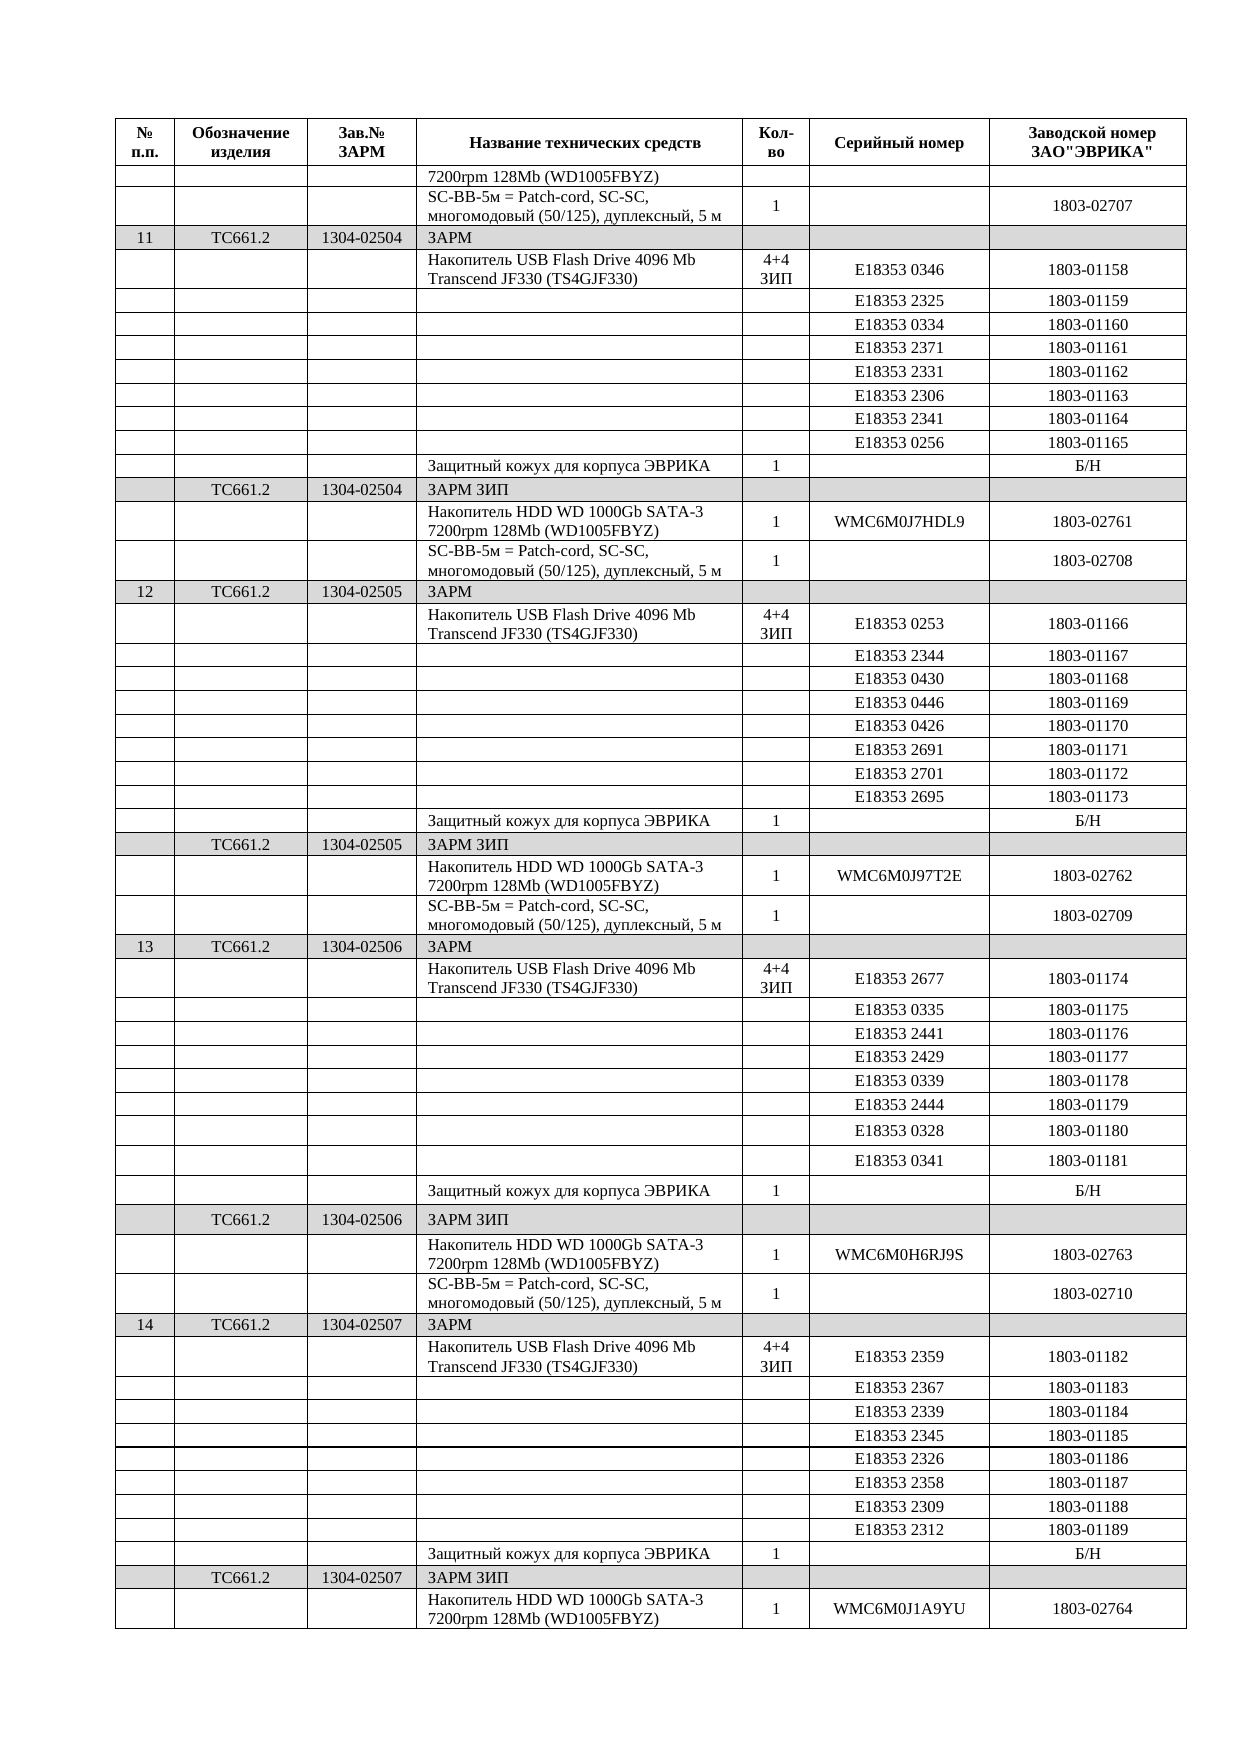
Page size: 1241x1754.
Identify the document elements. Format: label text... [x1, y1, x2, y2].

table_cell Накопитель HDD WD 1000Gb SATA-3 7200rpm 128Mb (WD1005FBYZ) [417, 856, 742, 895]
table_cell E18353 2341 [810, 407, 989, 430]
table_cell 1803-01168 [990, 667, 1186, 690]
table_cell E18353 2344 [810, 644, 989, 666]
table_cell [417, 360, 742, 383]
table_cell 1304-02505 [308, 581, 416, 603]
table_cell [308, 1046, 416, 1068]
table_cell [116, 1377, 174, 1399]
table_cell 1 [743, 1176, 809, 1204]
table_cell [308, 1542, 416, 1565]
table_cell [116, 336, 174, 359]
table_cell [417, 407, 742, 430]
table_cell [116, 1519, 174, 1541]
table_cell ЗАРМ [417, 581, 742, 603]
table_cell [175, 715, 307, 737]
table_cell [308, 1377, 416, 1399]
table_cell WMC6M0J1A9YU [810, 1589, 989, 1628]
table_cell [417, 336, 742, 359]
table_cell [743, 715, 809, 737]
table_cell [417, 998, 742, 1021]
table_cell [116, 935, 174, 958]
table_cell [175, 1093, 307, 1115]
table_cell 1803-02764 [990, 1589, 1186, 1628]
table_cell [743, 667, 809, 690]
table_cell [810, 478, 989, 501]
table_cell [308, 1022, 416, 1044]
table_cell [116, 1205, 174, 1234]
table_cell [743, 833, 809, 855]
table_cell [308, 1424, 416, 1446]
table_cell 1803-02762 [990, 856, 1186, 895]
table_cell [175, 1542, 307, 1565]
table_cell [990, 478, 1186, 501]
table_cell [175, 1519, 307, 1541]
table_cell [417, 1093, 742, 1115]
table_cell [417, 313, 742, 335]
table_cell ТС661.2 [175, 226, 307, 249]
table_cell 1803-01187 [990, 1471, 1186, 1494]
table_cell [175, 959, 307, 997]
table_cell [810, 1176, 989, 1204]
table_cell 1803-02760 [990, 166, 1186, 186]
table_cell [810, 833, 989, 855]
table_cell E18353 2359 [810, 1337, 989, 1376]
table_cell E18353 2309 [810, 1495, 989, 1517]
table_cell Б/Н [990, 809, 1186, 832]
table_cell [308, 250, 416, 288]
table_cell [308, 541, 416, 579]
table_cell [175, 1377, 307, 1399]
table_cell [308, 667, 416, 690]
table_cell 1803-02710 [990, 1274, 1186, 1312]
table_cell Защитный кожух для корпуса ЭВРИКА [417, 809, 742, 832]
table_cell [743, 384, 809, 406]
table_cell [743, 1069, 809, 1092]
table_header Серийный номер [810, 119, 989, 165]
table_cell [175, 360, 307, 383]
table_cell [308, 1146, 416, 1174]
table_cell [417, 1022, 742, 1044]
table_cell [116, 644, 174, 666]
table_cell 1 [743, 541, 809, 579]
table_cell [175, 407, 307, 430]
table_cell 1803-01174 [990, 959, 1186, 997]
table_cell [116, 1069, 174, 1092]
table_cell E18353 2345 [810, 1424, 989, 1446]
table_cell 1304-02505 [308, 833, 416, 855]
table_cell [175, 691, 307, 713]
table_cell [308, 762, 416, 784]
table_cell 1803-01179 [990, 1093, 1186, 1115]
table_cell [175, 1448, 307, 1470]
table_cell E18353 2367 [810, 1377, 989, 1399]
table_cell [308, 166, 416, 186]
table_cell [308, 1471, 416, 1494]
table_cell [175, 1069, 307, 1092]
table_cell [743, 360, 809, 383]
table_cell E18353 2695 [810, 786, 989, 808]
table_cell [116, 541, 174, 579]
table_cell [308, 1176, 416, 1204]
table_cell [116, 1314, 174, 1336]
table_cell Накопитель USB Flash Drive 4096 Mb Transcend JF330 (TS4GJF330) [417, 250, 742, 288]
table_cell 1 [743, 896, 809, 934]
table_cell [116, 998, 174, 1021]
table_cell 1803-01171 [990, 738, 1186, 761]
table_cell [175, 786, 307, 808]
table_header Кол-во [743, 119, 809, 165]
table_cell ТС661.2 [175, 935, 307, 958]
table_cell [743, 226, 809, 249]
table_cell [743, 1046, 809, 1068]
table_cell [417, 1400, 742, 1423]
table_cell 1803-01164 [990, 407, 1186, 430]
table_cell [116, 833, 174, 855]
table_cell [743, 1448, 809, 1470]
table_cell [116, 1566, 174, 1588]
table_cell E18353 0256 [810, 431, 989, 453]
table_cell [308, 786, 416, 808]
table_cell [308, 1116, 416, 1145]
table_cell [308, 604, 416, 643]
table_cell [743, 336, 809, 359]
table_cell [116, 809, 174, 832]
table_cell [308, 1495, 416, 1517]
table_cell 1803-01165 [990, 431, 1186, 453]
table_cell 1803-01167 [990, 644, 1186, 666]
table_cell [175, 809, 307, 832]
table_cell E18353 0328 [810, 1116, 989, 1145]
table_cell 1 [743, 856, 809, 895]
table_cell [417, 1146, 742, 1174]
table_cell [116, 360, 174, 383]
table_cell [417, 1116, 742, 1145]
table_cell [116, 313, 174, 335]
table_cell [175, 896, 307, 934]
table_cell 1803-01188 [990, 1495, 1186, 1517]
table_cell 1304-02506 [308, 935, 416, 958]
table_cell 1304-02506 [308, 1205, 416, 1234]
table_cell [175, 336, 307, 359]
table_cell 4+4 ЗИП [743, 959, 809, 997]
table_cell [175, 1046, 307, 1068]
table_cell [743, 1022, 809, 1044]
table_cell [990, 1314, 1186, 1336]
table_cell [417, 786, 742, 808]
table_cell [417, 715, 742, 737]
table_cell [116, 581, 174, 603]
table_cell [743, 738, 809, 761]
table_cell [116, 667, 174, 690]
table_cell E18353 2325 [810, 289, 989, 312]
table_cell [308, 289, 416, 312]
table_cell 1803-01183 [990, 1377, 1186, 1399]
table_cell ТС661.2 [175, 478, 307, 501]
table_cell 1 [743, 455, 809, 477]
table_cell [116, 1274, 174, 1312]
table_cell 1803-01186 [990, 1448, 1186, 1470]
table_cell [810, 581, 989, 603]
table_cell [743, 691, 809, 713]
table_cell Накопитель USB Flash Drive 4096 Mb Transcend JF330 (TS4GJF330) [417, 959, 742, 997]
table_cell SC-BB-5м = Patch-cord, SC-SC, многомодовый (50/125), дуплексный, 5 м [417, 1274, 742, 1312]
table_cell [175, 762, 307, 784]
table_cell ТС661.2 [175, 1566, 307, 1588]
table_cell [810, 1542, 989, 1565]
table_cell E18353 0253 [810, 604, 989, 643]
table_cell [175, 1176, 307, 1204]
table_cell [116, 289, 174, 312]
table_cell [743, 289, 809, 312]
table_cell [116, 1542, 174, 1565]
table_cell [308, 313, 416, 335]
table_cell E18353 0339 [810, 1069, 989, 1092]
table_cell 1803-01161 [990, 336, 1186, 359]
table_cell E18353 2444 [810, 1093, 989, 1115]
table_cell ТС661.2 [175, 1205, 307, 1234]
table_cell 1803-01177 [990, 1046, 1186, 1068]
table_cell E18353 0341 [810, 1146, 989, 1174]
table_cell [417, 1424, 742, 1446]
table_cell Защитный кожух для корпуса ЭВРИКА [417, 1542, 742, 1565]
table_cell [810, 1205, 989, 1234]
table_cell Накопитель USB Flash Drive 4096 Mb Transcend JF330 (TS4GJF330) [417, 604, 742, 643]
table_cell E18353 2677 [810, 959, 989, 997]
table_cell [308, 360, 416, 383]
table_cell [116, 1116, 174, 1145]
table_cell [990, 226, 1186, 249]
table_cell 1803-01160 [990, 313, 1186, 335]
table_cell [743, 478, 809, 501]
table_cell [116, 896, 174, 934]
table_cell [308, 809, 416, 832]
table_cell [308, 1235, 416, 1273]
table_cell [810, 809, 989, 832]
table_cell E18353 2306 [810, 384, 989, 406]
table_cell [308, 1274, 416, 1312]
table_cell [308, 1337, 416, 1376]
table_cell [990, 581, 1186, 603]
table_cell [417, 1495, 742, 1517]
table_cell [417, 1046, 742, 1068]
table_cell [810, 226, 989, 249]
table_cell 1 [743, 1542, 809, 1565]
table_cell E18353 2371 [810, 336, 989, 359]
table_cell E18353 0430 [810, 667, 989, 690]
table_cell [175, 502, 307, 540]
table_cell [175, 1424, 307, 1446]
table_cell E18353 2701 [810, 762, 989, 784]
table_cell 1304-02504 [308, 226, 416, 249]
table_cell [175, 431, 307, 453]
table_cell WMC6M0J7HDL9 [810, 502, 989, 540]
table_cell [417, 1448, 742, 1470]
table_cell ЗАРМ ЗИП [417, 1566, 742, 1588]
table_cell 1304-02507 [308, 1566, 416, 1588]
table_cell 1803-01180 [990, 1116, 1186, 1145]
table_cell 1 [743, 166, 809, 186]
table_cell [116, 1176, 174, 1204]
table_cell [116, 738, 174, 761]
table_cell [116, 856, 174, 895]
table_cell Б/Н [990, 455, 1186, 477]
table_cell [175, 738, 307, 761]
table_cell [990, 1566, 1186, 1588]
table_cell [417, 644, 742, 666]
table_cell [810, 541, 989, 579]
table_cell [116, 1589, 174, 1628]
table_cell ТС661.2 [175, 833, 307, 855]
table_cell [175, 1589, 307, 1628]
table_cell 1803-01176 [990, 1022, 1186, 1044]
table_cell 1 [743, 502, 809, 540]
table_cell [175, 313, 307, 335]
table_cell [116, 1471, 174, 1494]
table_cell [116, 1400, 174, 1423]
table_cell [308, 187, 416, 225]
table_cell [116, 187, 174, 225]
table_cell 1304-02504 [308, 478, 416, 501]
table_cell [810, 1566, 989, 1588]
table_cell E18353 0446 [810, 691, 989, 713]
table_cell 1 [743, 187, 809, 225]
table_cell [417, 431, 742, 453]
table_cell 1803-02708 [990, 541, 1186, 579]
table_cell 1 [743, 1274, 809, 1312]
table_cell [743, 1424, 809, 1446]
table_cell 4+4 ЗИП [743, 250, 809, 288]
table_header № п.п. [116, 119, 174, 165]
table_cell [743, 1400, 809, 1423]
table_cell [308, 998, 416, 1021]
table_cell [175, 166, 307, 186]
table_cell [308, 407, 416, 430]
table_cell 1803-01170 [990, 715, 1186, 737]
table_cell Накопитель HDD WD 1000Gb SATA-3 7200rpm 128Mb (WD1005FBYZ) [417, 502, 742, 540]
table_cell [308, 1519, 416, 1541]
table_cell [308, 502, 416, 540]
table_cell [175, 667, 307, 690]
table_cell [810, 1314, 989, 1336]
table_cell ЗАРМ ЗИП [417, 1205, 742, 1234]
table_cell [308, 455, 416, 477]
table_cell [743, 644, 809, 666]
table_cell [417, 289, 742, 312]
table_cell ТС661.2 [175, 581, 307, 603]
table_cell [990, 833, 1186, 855]
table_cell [417, 166, 742, 186]
table_cell [743, 1205, 809, 1234]
table_cell 1803-02761 [990, 502, 1186, 540]
table_cell [175, 856, 307, 895]
table_cell [175, 289, 307, 312]
table_cell WMC6M0J66765 [810, 166, 989, 186]
table_cell E18353 0346 [810, 250, 989, 288]
table_cell [116, 1146, 174, 1174]
table_cell [810, 896, 989, 934]
table_cell 1 [743, 1589, 809, 1628]
table_cell Накопитель HDD WD 1000Gb SATA-3 7200rpm 128Mb (WD1005FBYZ) [417, 1589, 742, 1628]
table_cell [116, 1337, 174, 1376]
table_cell [116, 715, 174, 737]
table_cell [116, 502, 174, 540]
table_cell ЗАРМ ЗИП [417, 478, 742, 501]
table_cell [116, 1495, 174, 1517]
table_cell ЗАРМ [417, 1314, 742, 1336]
table_cell [308, 431, 416, 453]
table_cell [116, 250, 174, 288]
table_cell [175, 384, 307, 406]
table_cell [308, 896, 416, 934]
table_cell [743, 431, 809, 453]
table_cell [810, 935, 989, 958]
table_cell [743, 1093, 809, 1115]
table_cell [175, 644, 307, 666]
table_cell 4+4 ЗИП [743, 1337, 809, 1376]
table_cell [308, 1069, 416, 1092]
table_cell [116, 1022, 174, 1044]
table_cell Б/Н [990, 1176, 1186, 1204]
table_cell E18353 2331 [810, 360, 989, 383]
table_cell 1803-01172 [990, 762, 1186, 784]
table_cell [990, 1205, 1186, 1234]
table_cell 1803-01159 [990, 289, 1186, 312]
table_cell [743, 313, 809, 335]
table_cell [743, 1566, 809, 1588]
table_cell 1803-01184 [990, 1400, 1186, 1423]
table_cell [116, 1448, 174, 1470]
table_cell [308, 1589, 416, 1628]
table_cell [175, 541, 307, 579]
table_header Заводской номер ЗАО"ЭВРИКА" [990, 119, 1186, 165]
table_cell [116, 407, 174, 430]
table_cell 1304-02507 [308, 1314, 416, 1336]
table_cell ЗАРМ [417, 935, 742, 958]
table_cell [116, 1046, 174, 1068]
table_cell 1803-01162 [990, 360, 1186, 383]
table_cell [116, 1093, 174, 1115]
table_cell 1803-02709 [990, 896, 1186, 934]
table_header Название технических средств [417, 119, 742, 165]
table_cell [116, 786, 174, 808]
table_cell ТС661.2 [175, 1314, 307, 1336]
table_cell 1803-02763 [990, 1235, 1186, 1273]
table_cell 1803-01166 [990, 604, 1186, 643]
table_cell [417, 738, 742, 761]
table_cell [175, 1235, 307, 1273]
table_cell 1803-01158 [990, 250, 1186, 288]
table_cell [308, 1400, 416, 1423]
table_cell [116, 691, 174, 713]
table_cell Б/Н [990, 1542, 1186, 1565]
table_cell [308, 644, 416, 666]
table_cell Накопитель USB Flash Drive 4096 Mb Transcend JF330 (TS4GJF330) [417, 1337, 742, 1376]
table_cell [308, 384, 416, 406]
table_cell E18353 0335 [810, 998, 989, 1021]
table_cell 4+4 ЗИП [743, 604, 809, 643]
table_cell [175, 1022, 307, 1044]
table_cell [175, 1116, 307, 1145]
table_cell [116, 384, 174, 406]
table_cell [743, 1519, 809, 1541]
table_cell Накопитель HDD WD 1000Gb SATA-3 7200rpm 128Mb (WD1005FBYZ) [417, 1235, 742, 1273]
table_cell [743, 935, 809, 958]
table_cell E18353 0426 [810, 715, 989, 737]
table_cell [175, 250, 307, 288]
table_cell [116, 1235, 174, 1273]
table_cell Защитный кожух для корпуса ЭВРИКА [417, 1176, 742, 1204]
table_cell [308, 1093, 416, 1115]
table_cell [308, 1448, 416, 1470]
table_cell E18353 2312 [810, 1519, 989, 1541]
table_cell [743, 1471, 809, 1494]
table_cell [308, 738, 416, 761]
table_cell [743, 407, 809, 430]
table_cell [116, 1424, 174, 1446]
table_cell E18353 2441 [810, 1022, 989, 1044]
table_cell 1803-01182 [990, 1337, 1186, 1376]
table_cell E18353 2358 [810, 1471, 989, 1494]
table_cell 1803-01169 [990, 691, 1186, 713]
table_cell SC-BB-5м = Patch-cord, SC-SC, многомодовый (50/125), дуплексный, 5 м [417, 187, 742, 225]
table_cell 1803-01173 [990, 786, 1186, 808]
table_cell 1803-01178 [990, 1069, 1186, 1092]
table_cell [308, 715, 416, 737]
table_cell [743, 581, 809, 603]
table_cell 1803-01181 [990, 1146, 1186, 1174]
table_cell [175, 187, 307, 225]
table_cell [743, 1377, 809, 1399]
table_cell [175, 998, 307, 1021]
table_cell [810, 1274, 989, 1312]
table_cell [743, 1146, 809, 1174]
table_cell [417, 1519, 742, 1541]
table_cell ЗАРМ [417, 226, 742, 249]
table_cell WMC6M0J97T2E [810, 856, 989, 895]
table_cell [417, 1069, 742, 1092]
table_cell 1 [743, 809, 809, 832]
table_cell [417, 1471, 742, 1494]
table_cell [743, 1314, 809, 1336]
table_cell [116, 226, 174, 249]
table_cell [417, 762, 742, 784]
table_cell [810, 187, 989, 225]
table_cell [743, 1116, 809, 1145]
table_cell [175, 1495, 307, 1517]
table_cell 1 [743, 1235, 809, 1273]
table_cell [116, 762, 174, 784]
table_cell E18353 2691 [810, 738, 989, 761]
table_cell [308, 959, 416, 997]
table_cell [175, 1400, 307, 1423]
table_cell 1803-02707 [990, 187, 1186, 225]
table_cell [175, 1471, 307, 1494]
table_cell [417, 691, 742, 713]
table_cell WMC6M0H6RJ9S [810, 1235, 989, 1273]
table_cell E18353 2429 [810, 1046, 989, 1068]
table_cell 1803-01163 [990, 384, 1186, 406]
table_cell [175, 1274, 307, 1312]
table_cell [417, 1377, 742, 1399]
table_cell E18353 0334 [810, 313, 989, 335]
table_cell [308, 336, 416, 359]
table_cell [116, 959, 174, 997]
table_cell 1803-01185 [990, 1424, 1186, 1446]
table_cell [175, 1337, 307, 1376]
table_cell [175, 604, 307, 643]
table_cell E18353 2339 [810, 1400, 989, 1423]
table_cell SC-BB-5м = Patch-cord, SC-SC, многомодовый (50/125), дуплексный, 5 м [417, 541, 742, 579]
table_cell [743, 998, 809, 1021]
table_cell [116, 604, 174, 643]
table_cell [175, 1146, 307, 1174]
table_cell E18353 2326 [810, 1448, 989, 1470]
table_cell Защитный кожух для корпуса ЭВРИКА [417, 455, 742, 477]
table_cell 1803-01189 [990, 1519, 1186, 1541]
table_header Обозначение изделия [175, 119, 307, 165]
table_cell [175, 455, 307, 477]
table_cell [743, 762, 809, 784]
table_cell [308, 856, 416, 895]
table_cell [116, 166, 174, 186]
table_cell 1803-01175 [990, 998, 1186, 1021]
table_cell [990, 935, 1186, 958]
table_cell [743, 786, 809, 808]
table_cell ЗАРМ ЗИП [417, 833, 742, 855]
table_cell [116, 455, 174, 477]
table_cell [743, 1495, 809, 1517]
table_cell [810, 455, 989, 477]
table_cell SC-BB-5м = Patch-cord, SC-SC, многомодовый (50/125), дуплексный, 5 м [417, 896, 742, 934]
table_cell [308, 691, 416, 713]
table_cell [417, 667, 742, 690]
table_cell [417, 384, 742, 406]
table_header Зав.№ ЗАРМ [308, 119, 416, 165]
table_cell [116, 431, 174, 453]
table_cell [116, 478, 174, 501]
